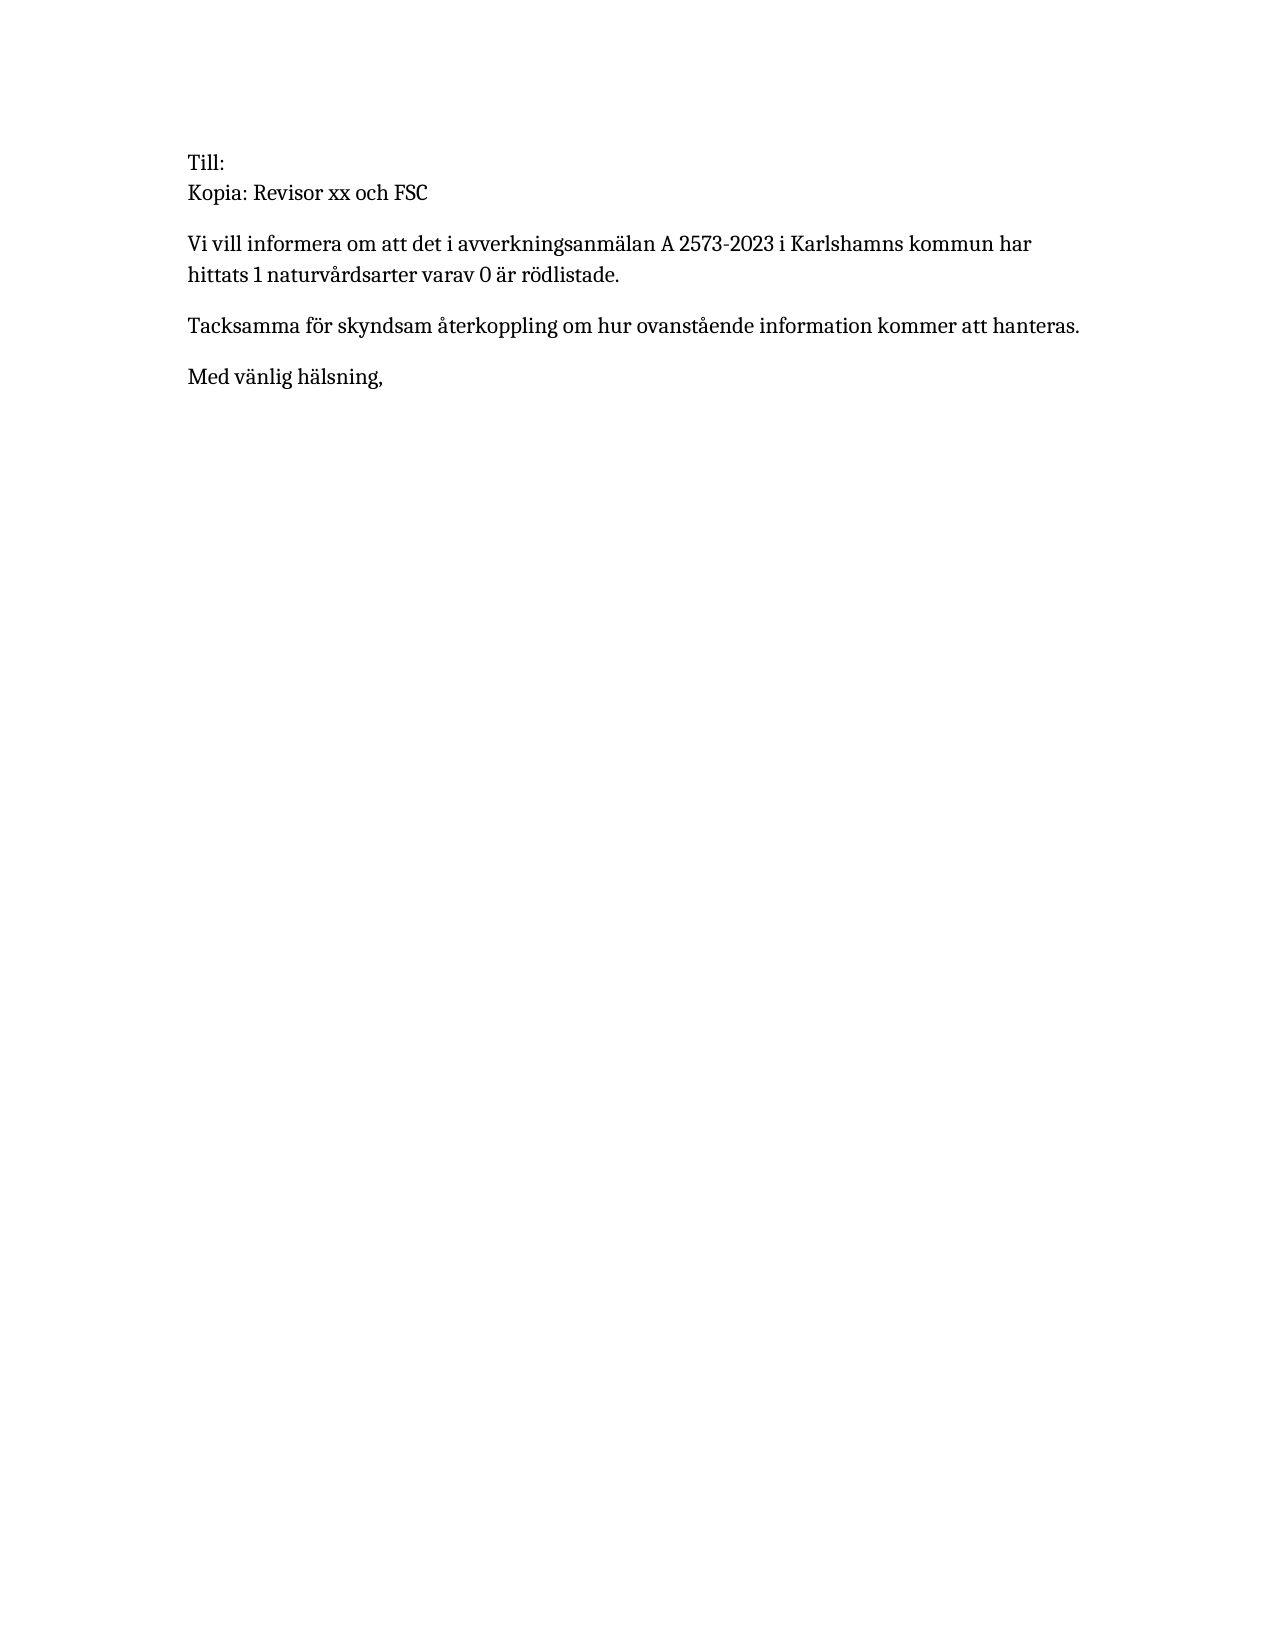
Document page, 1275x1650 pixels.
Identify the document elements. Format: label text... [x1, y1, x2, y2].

text Tacksamma för skyndsam återkoppling om hur ovanstående information kommer att hanteras. [187, 312, 1087, 339]
text Till: Kopia: Revisor xx och FSC [187, 150, 1087, 207]
text Vi vill informera om att det i avverkningsanmälan A 2573-2023 i Karlshamns kommun har hittats 1 naturvårdsarter varav 0 är rödlistade. [187, 231, 1087, 288]
text Med vänlig hälsning, [187, 363, 1087, 420]
